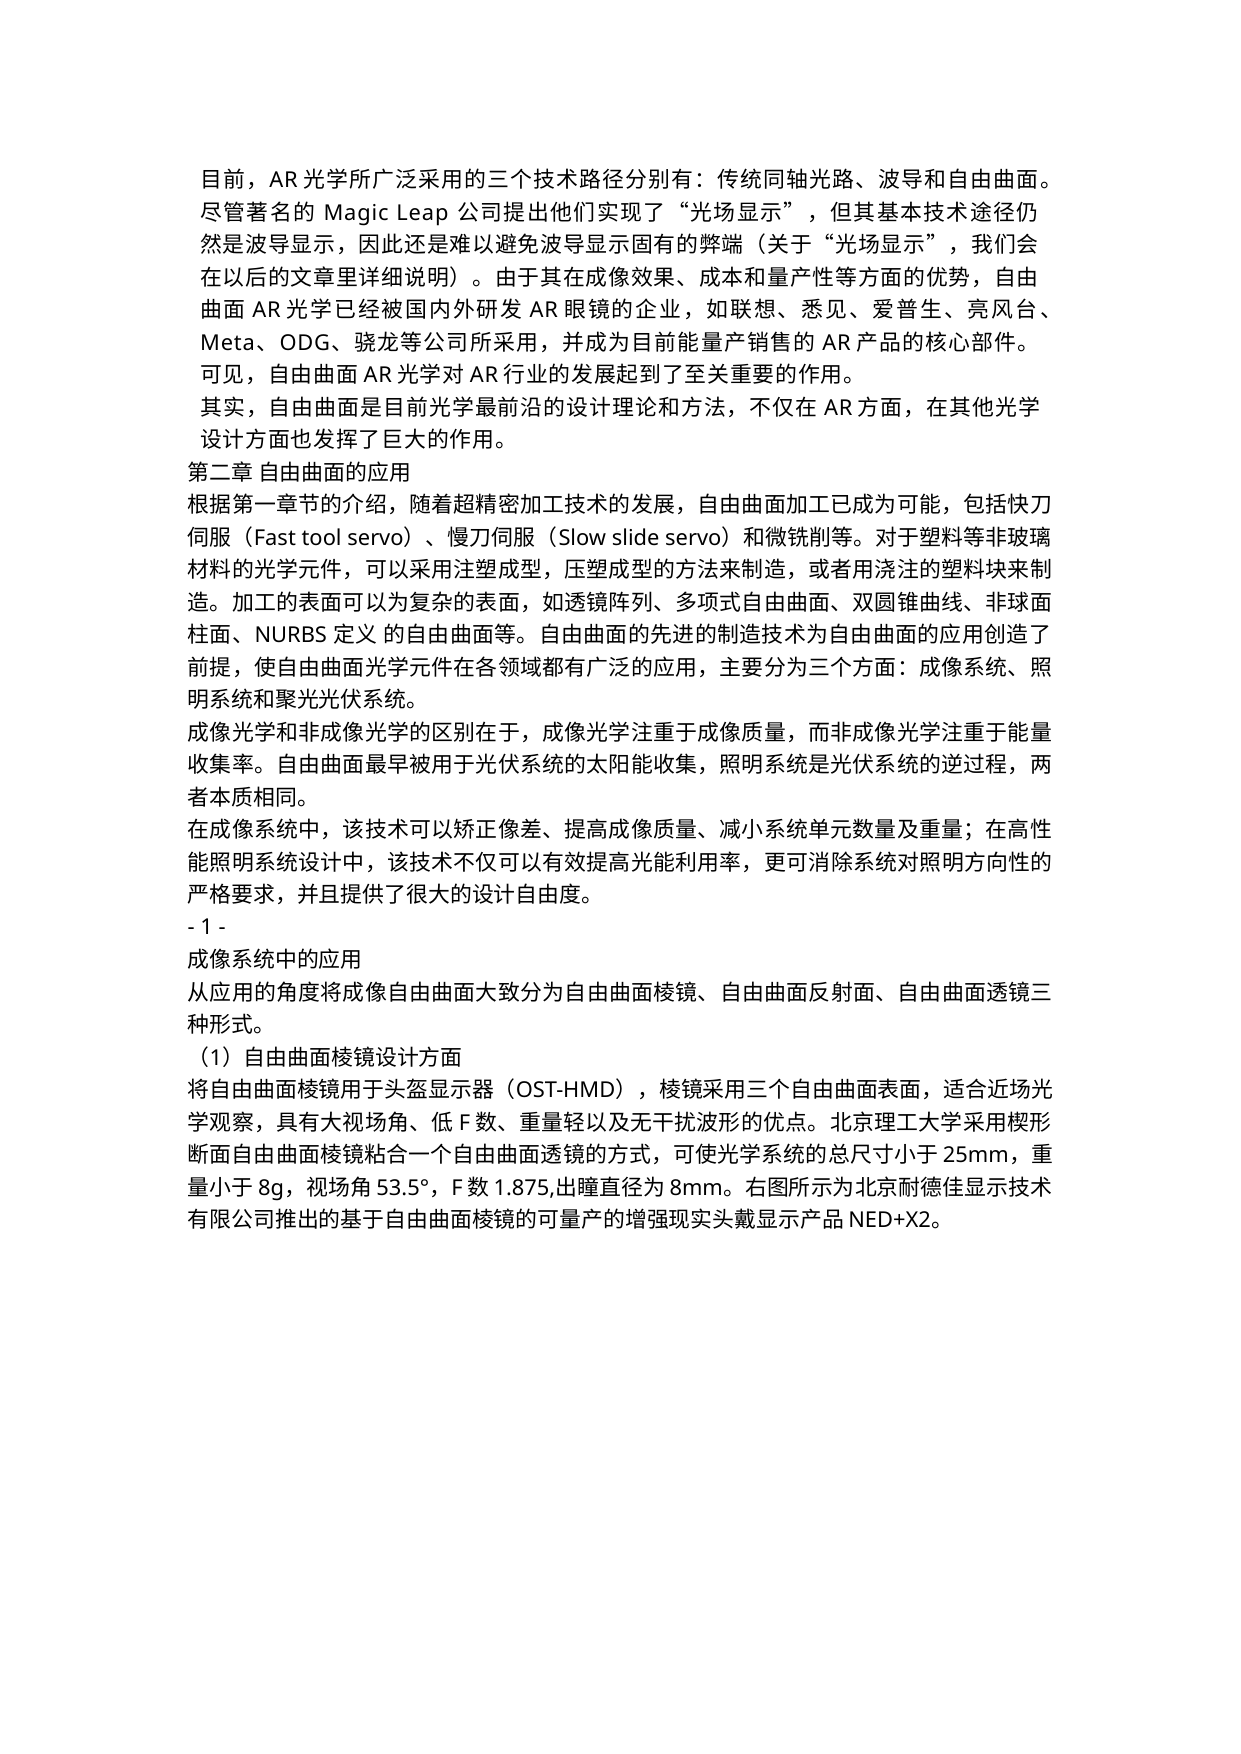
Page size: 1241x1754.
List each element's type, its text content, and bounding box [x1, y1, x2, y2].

text 在成像系统中，该技术可以矫正像差、提高成像质量、减小系统单元数量及重量；在高性能照明系统设计中，该技术不仅可以有效提高光能利用率，更可消除系统对照明方向性的严格要求，并且提供了很大的设计自由度。 [187, 812, 1053, 909]
text 成像光学和非成像光学的区别在于，成像光学注重于成像质量，而非成像光学注重于能量收集率。自由曲面最早被用于光伏系统的太阳能收集，照明系统是光伏系统的逆过程，两者本质相同。 [187, 714, 1053, 812]
text 根据第一章节的介绍，随着超精密加工技术的发展，自由曲面加工已成为可能，包括快刀伺服（Fast tool servo）、慢刀伺服（Slow slide servo）和微铣削等。对于塑料等非玻璃材料的光学元件，可以采用注塑成型，压塑成型的方法来制造，或者用浇注的塑料块来制造。加工的表面可以为复杂的表面，如透镜阵列、多项式自由曲面、双圆锥曲线、非球面柱面、NURBS 定义 的自由曲面等。自由曲面的先进的制造技术为自由曲面的应用创造了前提，使自由曲面光学元件在各领域都有广泛的应用，主要分为三个方面：成像系统、照明系统和聚光光伏系统。 [187, 487, 1053, 714]
text 成像系统中的应用 [187, 942, 1053, 974]
text 其实，自由曲面是目前光学最前沿的设计理论和方法，不仅在AR方面，在其他光学设计方面也发挥了巨大的作用。 [200, 389, 1040, 454]
text 目前，AR光学所广泛采用的三个技术路径分别有：传统同轴光路、波导和自由曲面。尽管著名的 Magic Leap 公司提出他们实现了“光场显示”，但其基本技术途径仍然是波导显示，因此还是难以避免波导显示固有的弊端（关于“光场显示”，我们会在以后的文章里详细说明）。由于其在成像效果、成本和量产性等方面的优势，自由曲面AR光学已经被国内外研发AR眼镜的企业，如联想、悉见、爱普生、亮风台、Meta、ODG、骁龙等公司所采用，并成为目前能量产销售的AR产品的核心部件。可见，自由曲面AR光学对AR行业的发展起到了至关重要的作用。 [200, 162, 1040, 389]
text - 1 - [187, 909, 1053, 942]
text 第二章 自由曲面的应用 [187, 454, 1053, 487]
text 从应用的角度将成像自由曲面大致分为自由曲面棱镜、自由曲面反射面、自由曲面透镜三种形式。 [187, 974, 1053, 1039]
text 将自由曲面棱镜用于头盔显示器（OST-HMD），棱镜采用三个自由曲面表面，适合近场光学观察，具有大视场角、低F数、重量轻以及无干扰波形的优点。北京理工大学采用楔形断面自由曲面棱镜粘合一个自由曲面透镜的方式，可使光学系统的总尺寸小于25mm，重量小于8g，视场角53.5°，F数1.875,出瞳直径为8mm。右图所示为北京耐德佳显示技术有限公司推出的基于自由曲面棱镜的可量产的增强现实头戴显示产品NED+X2。 [187, 1072, 1053, 1234]
text （1）自由曲面棱镜设计方面 [187, 1039, 1053, 1072]
